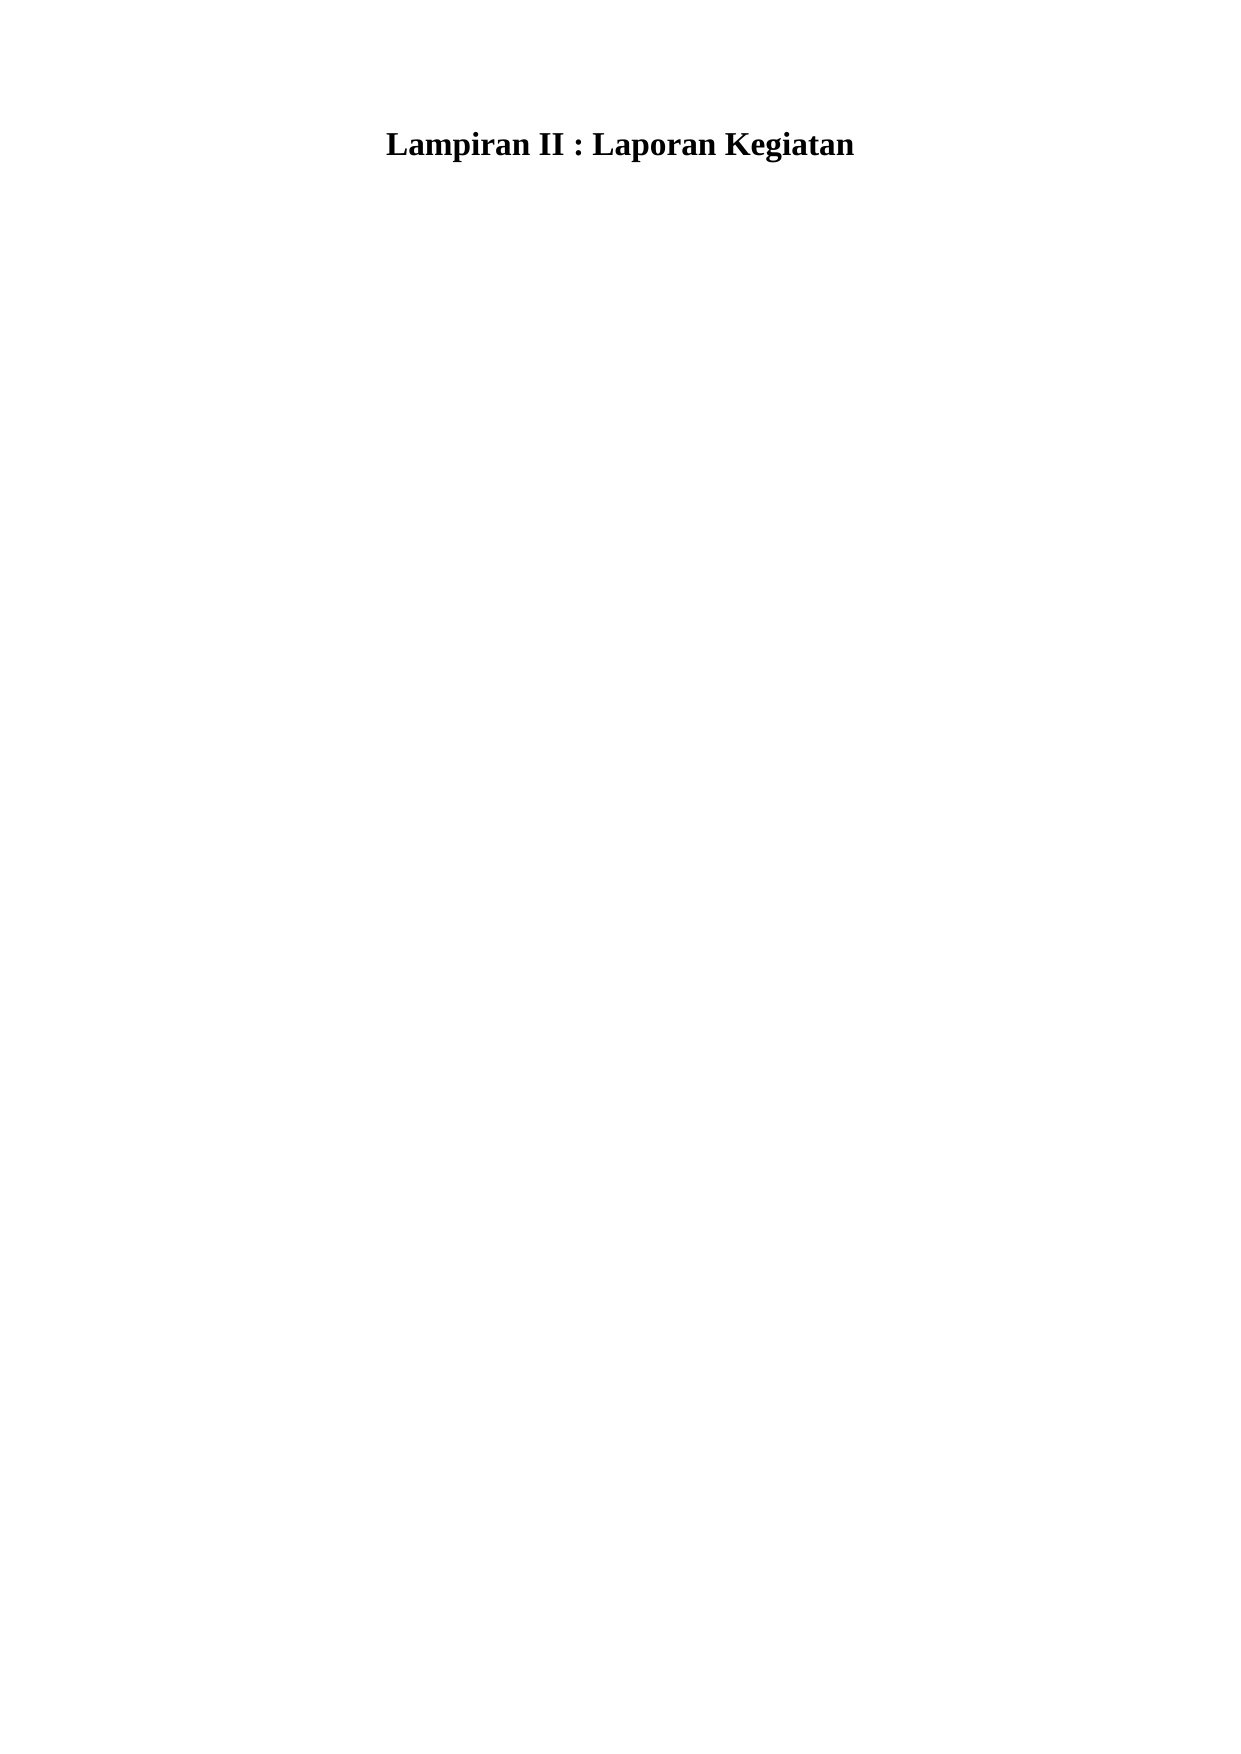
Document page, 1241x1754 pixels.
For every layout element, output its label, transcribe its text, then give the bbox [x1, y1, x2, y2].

text Lampiran II : Laporan Kegiatan [118, 124, 1122, 162]
